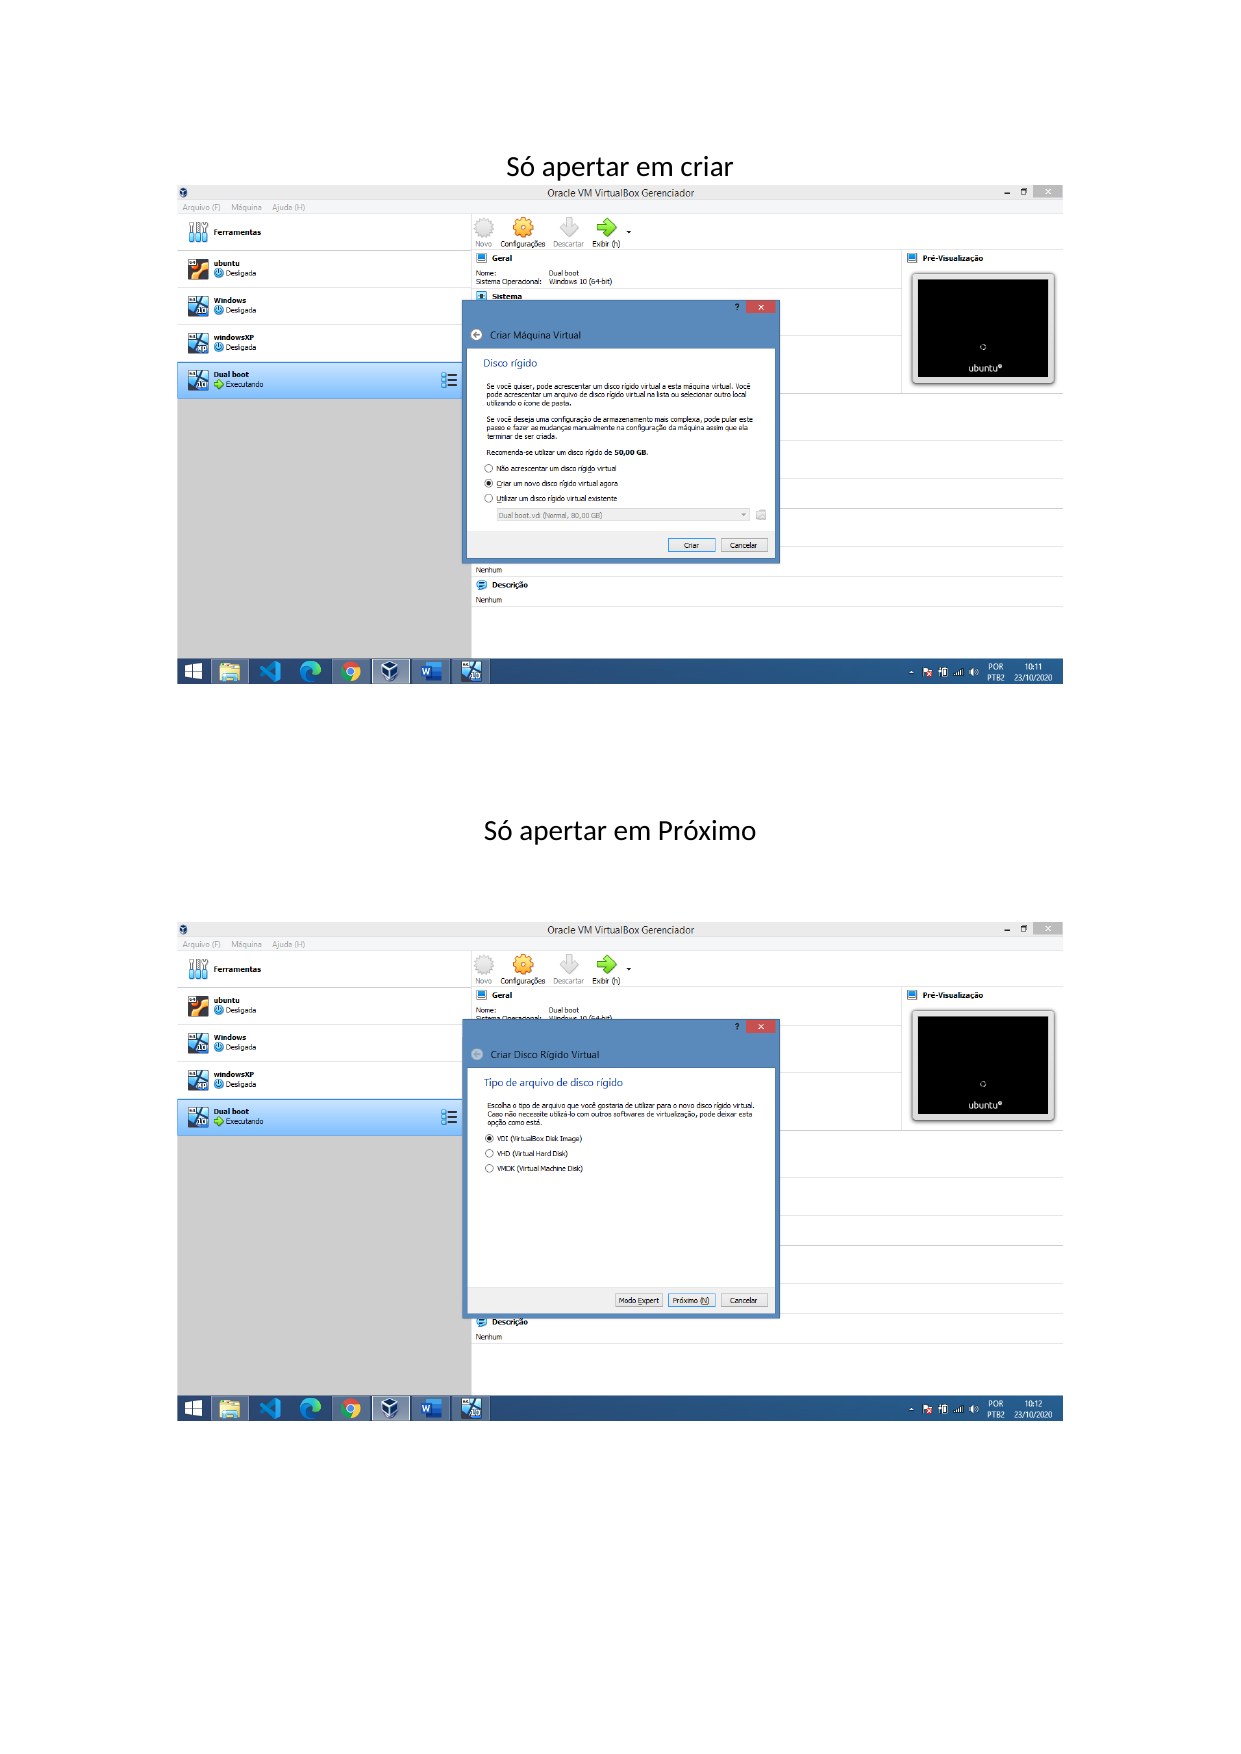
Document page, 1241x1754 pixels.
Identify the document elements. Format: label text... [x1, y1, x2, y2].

picture [177, 185, 1063, 684]
text Só apertar em Próximo [177, 812, 1063, 848]
picture [177, 922, 1063, 1421]
text Só apertar em criar [177, 148, 1063, 185]
